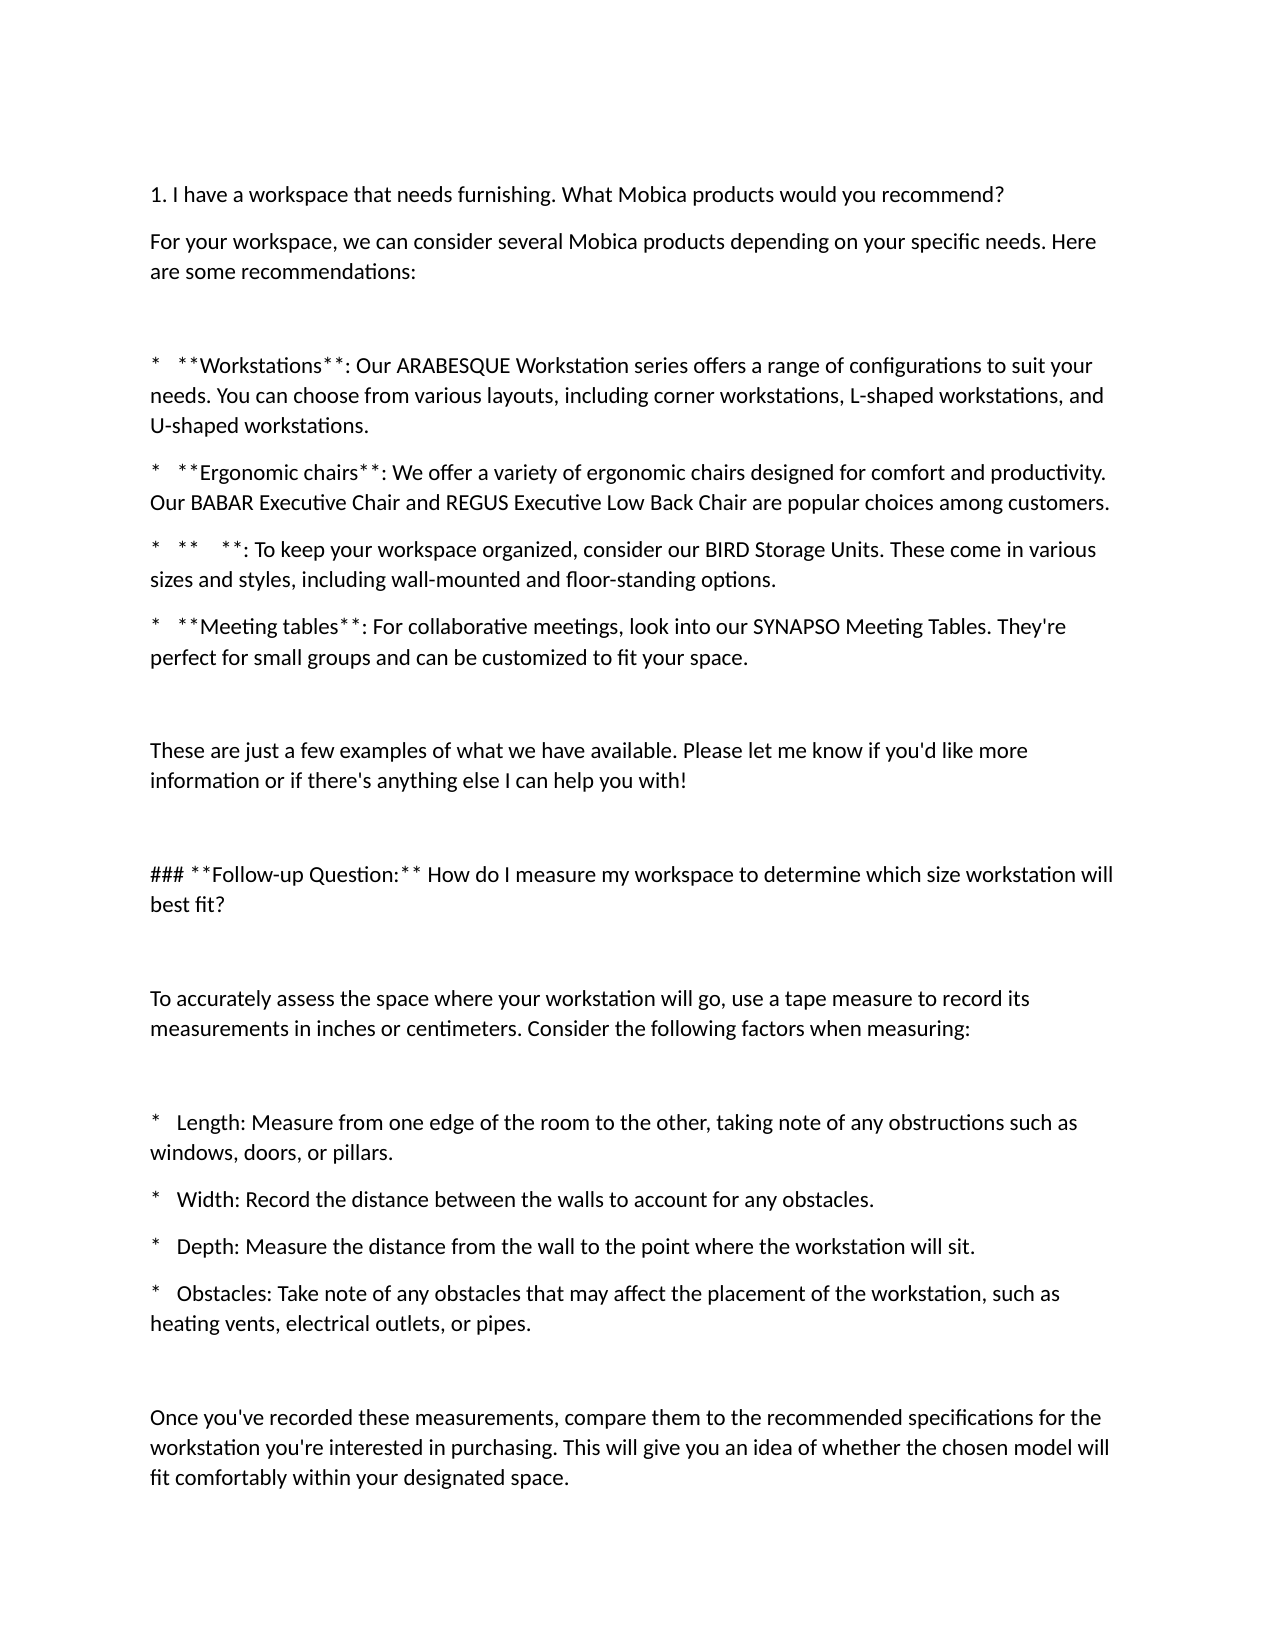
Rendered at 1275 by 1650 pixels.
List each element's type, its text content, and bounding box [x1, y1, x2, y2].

text * Depth: Measure the distance from the wall to the point where the workstation will sit. [150, 1232, 1125, 1260]
text * Length: Measure from one edge of the room to the other, taking note of any obstructions such as windows, doors, or pillars. [150, 1108, 1125, 1167]
text 1. I have a workspace that needs furnishing. What Mobica products would you recommend? [150, 150, 1125, 208]
text * **Ergonomic chairs**: We offer a variety of ergonomic chairs designed for comfort and productivity. Our BABAR Executive Chair and REGUS Executive Low Back Chair are popular choices among customers. [150, 458, 1125, 517]
text To accurately assess the space where your workstation will go, use a tape measure to record its measurements in inches or centimeters. Consider the following factors when measuring: [150, 984, 1125, 1043]
text For your workspace, we can consider several Mobica products depending on your specific needs. Here are some recommendations: [150, 227, 1125, 285]
text * Width: Record the distance between the walls to account for any obstacles. [150, 1185, 1125, 1213]
text Once you've recorded these measurements, compare them to the recommended specifications for the workstation you're interested in purchasing. This will give you an idea of whether the chosen model will fit comfortably within your designated space. [150, 1403, 1125, 1492]
text These are just a few examples of what we have available. Please let me know if you'd like more information or if there's anything else I can help you with! [150, 736, 1125, 795]
text * ** **: To keep your workspace organized, consider our BIRD Storage Units. These come in various sizes and styles, including wall-mounted and floor-standing options. [150, 535, 1125, 594]
text * **Meeting tables**: For collaborative meetings, look into our SYNAPSO Meeting Tables. They're perfect for small groups and can be customized to fit your space. [150, 612, 1125, 671]
text ### **Follow-up Question:** How do I measure my workspace to determine which size workstation will best fit? [150, 860, 1125, 919]
text * Obstacles: Take note of any obstacles that may affect the placement of the workstation, such as heating vents, electrical outlets, or pipes. [150, 1279, 1125, 1337]
text * **Workstations**: Our ARABESQUE Workstation series offers a range of configurations to suit your needs. You can choose from various layouts, including corner workstations, L-shaped workstations, and U-shaped workstations. [150, 351, 1125, 439]
